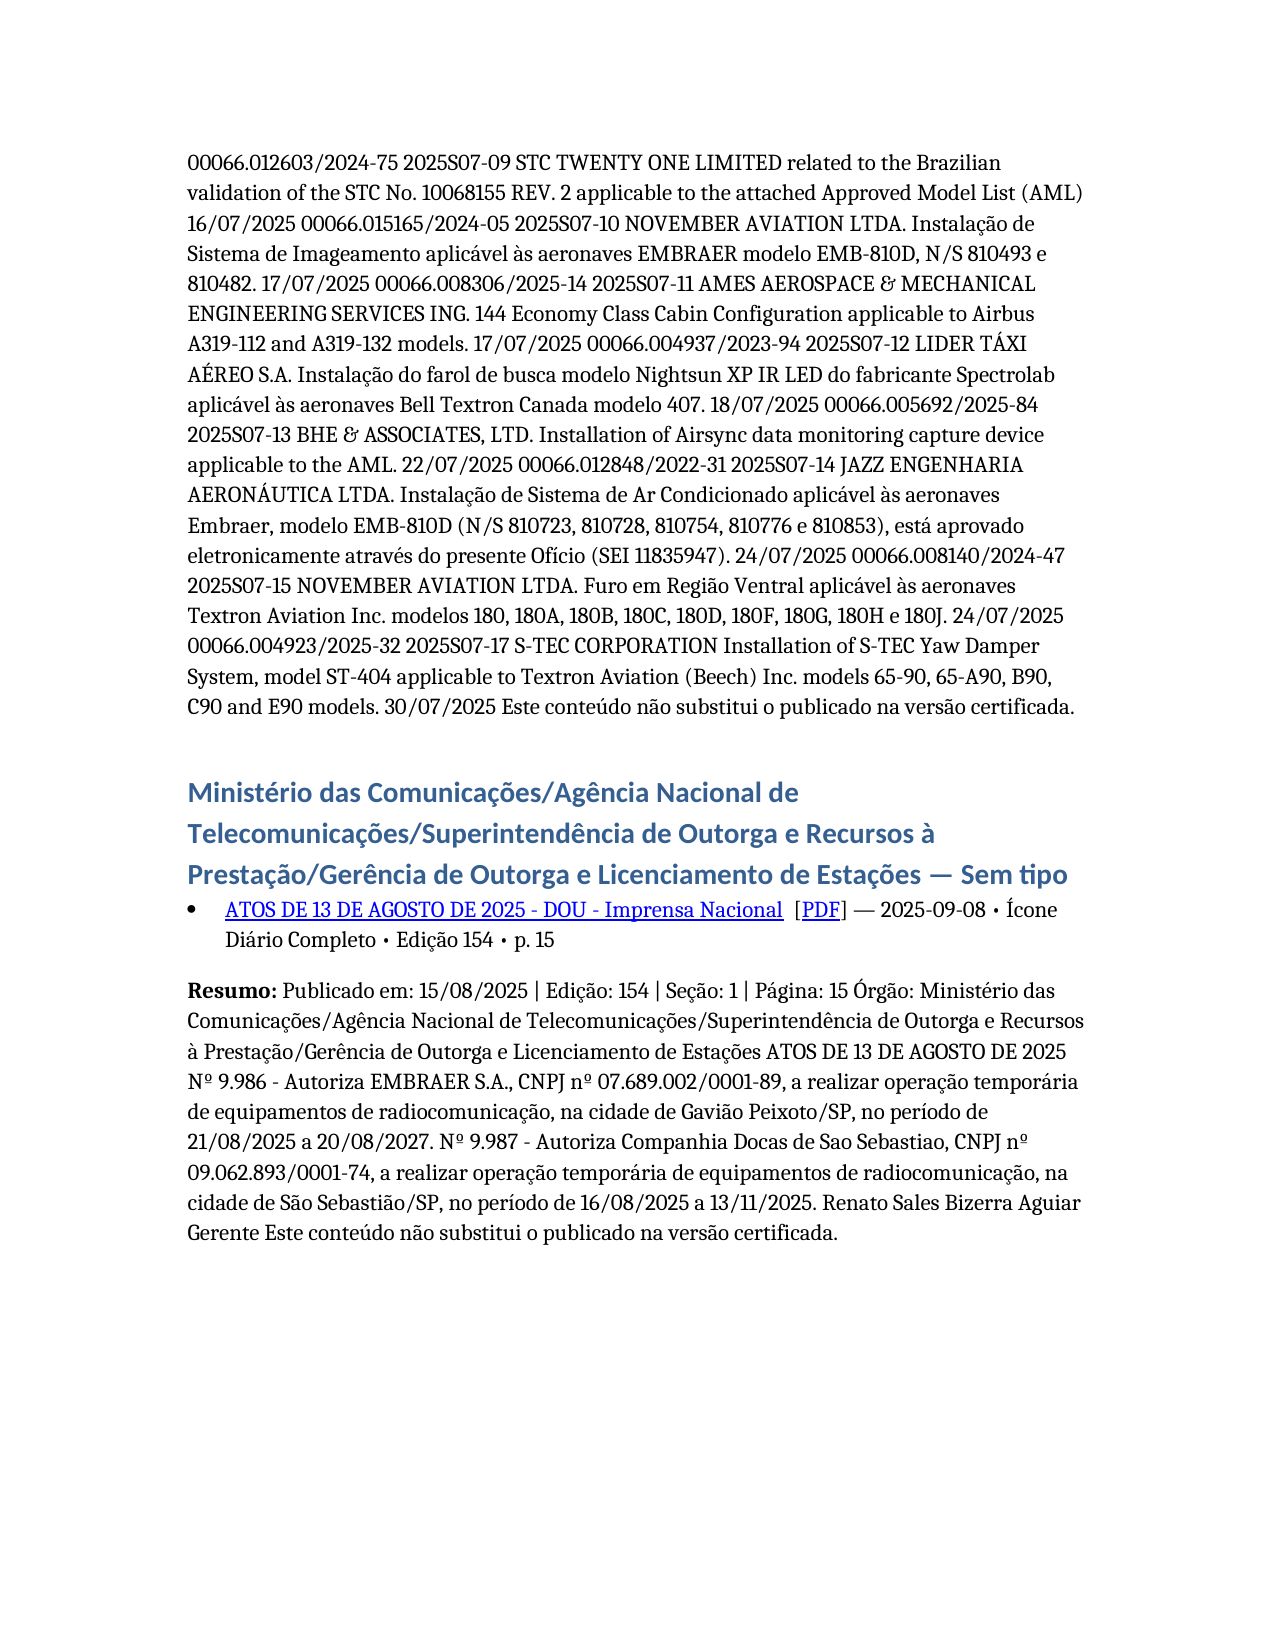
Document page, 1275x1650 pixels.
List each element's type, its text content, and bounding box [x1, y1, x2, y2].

list ATOS DE 13 DE AGOSTO DE 2025 - DOU - Imprensa Nacional [PDF] — 2025-09-08 • Ícone Diário Completo • Edição 154 • p. 15 [187, 897, 1087, 953]
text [187, 150, 1087, 720]
subtitle Ministério das Comunicações/Agência Nacional de Telecomunicações/Superintendência de Outorga e Recursos à Prestação/Gerência de Outorga e Licenciamento de Estações — Sem tipo [187, 774, 1087, 891]
text Resumo: Publicado em: 15/08/2025 | Edição: 154 | Seção: 1 | Página: 15 Órgão: Ministério das Comunicações/Agência Nacional de Telecomunicações/Superintendência de Outorga e Recursos à Prestação/Gerência de Outorga e Licenciamento de Estações ATOS DE 13 DE AGOSTO DE 2025 Nº 9.986 - Autoriza EMBRAER S.A., CNPJ nº 07.689.002/0001-89, a realizar operação temporária de equipamentos de radiocomunicação, na cidade de Gavião Peixoto/SP, no período de 21/08/2025 a 20/08/2027. Nº 9.987 - Autoriza Companhia Docas de Sao Sebastiao, CNPJ nº 09.062.893/0001-74, a realizar operação temporária de equipamentos de radiocomunicação, na cidade de São Sebastião/SP, no período de 16/08/2025 a 13/11/2025. Renato Sales Bizerra Aguiar Gerente Este conteúdo não substitui o publicado na versão certificada. [187, 978, 1087, 1246]
